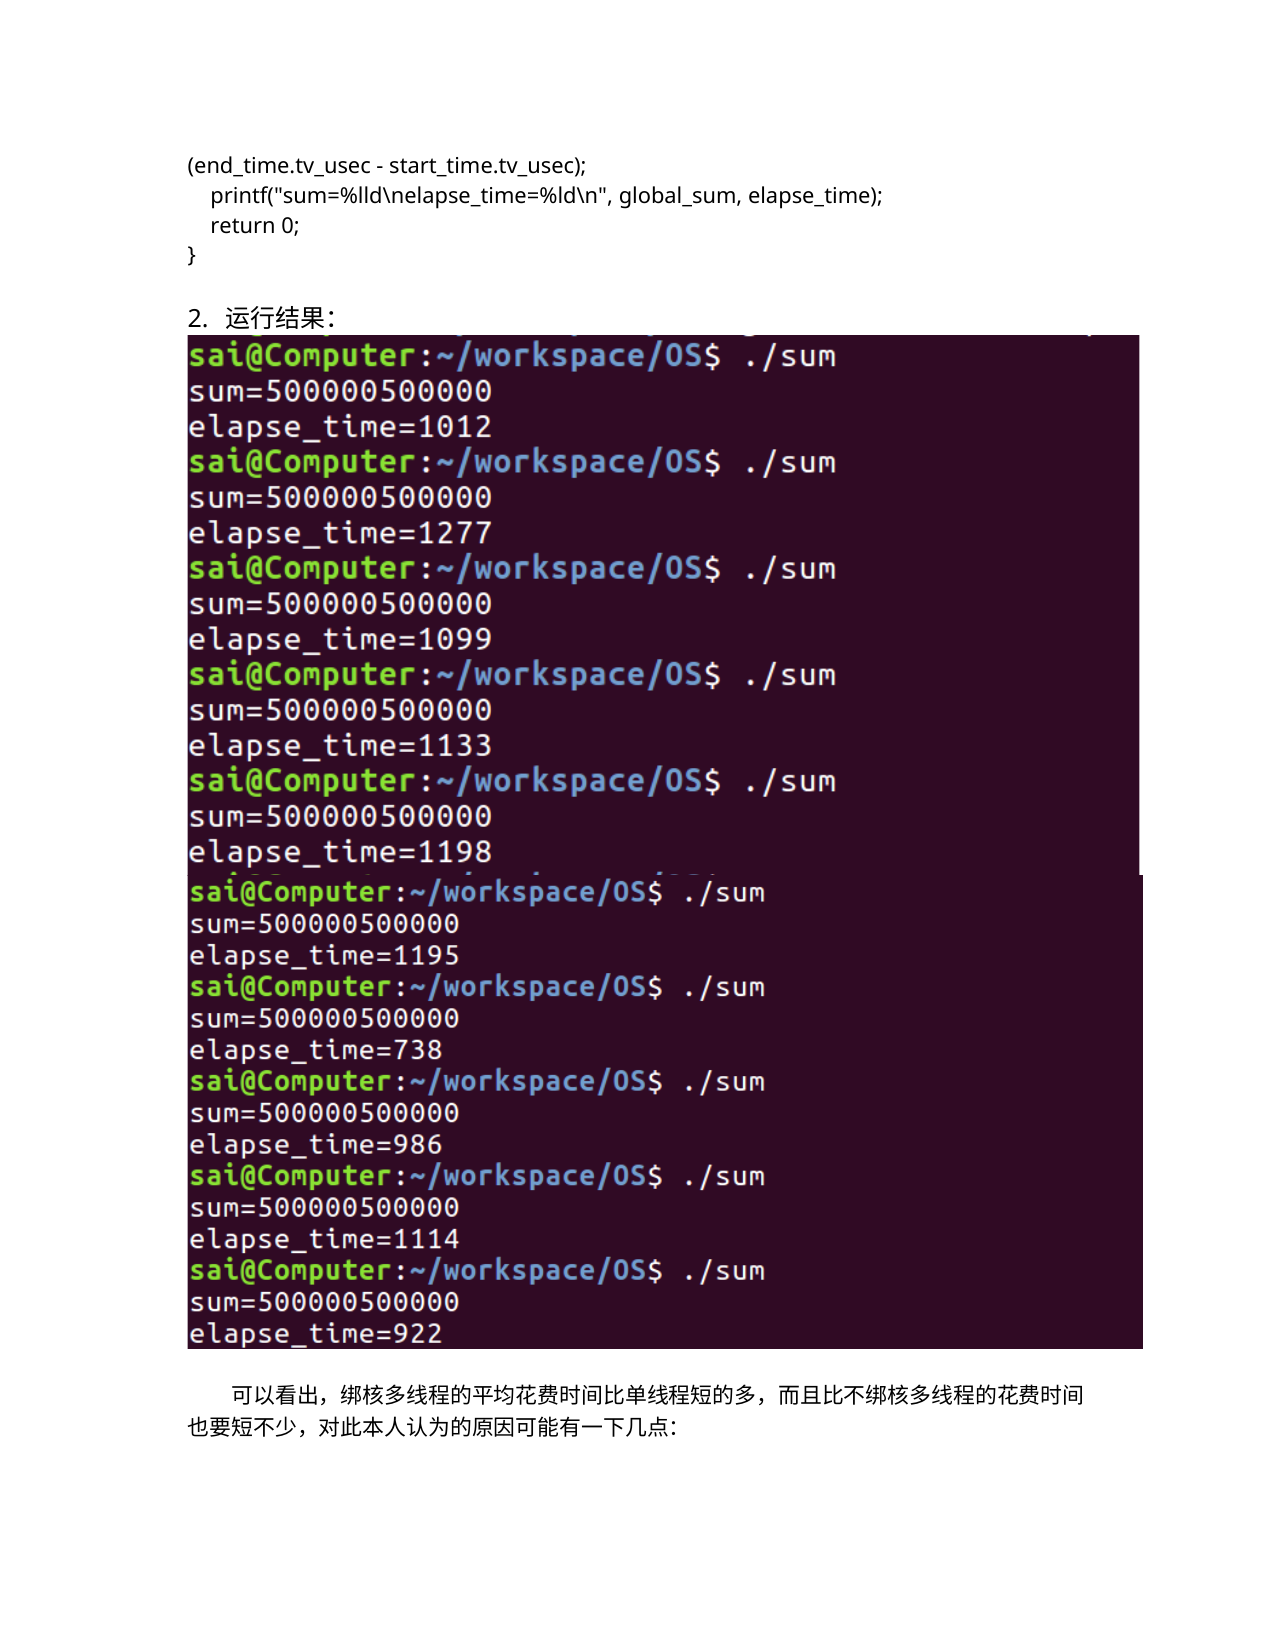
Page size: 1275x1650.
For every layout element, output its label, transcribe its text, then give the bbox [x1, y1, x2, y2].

text return 0; [187, 209, 1087, 239]
text 可以看出，绑核多线程的平均花费时间比单线程短的多，而且比不绑核多线程的花费时间也要短不少，对此本人认为的原因可能有一下几点： [187, 1378, 1087, 1442]
text } [187, 239, 1087, 269]
text printf("sum=%lld\nelapse_time=%ld\n", global_sum, elapse_time); [187, 180, 1087, 209]
picture [187, 335, 1143, 1349]
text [187, 150, 1087, 180]
list 运行结果： [187, 299, 1087, 335]
